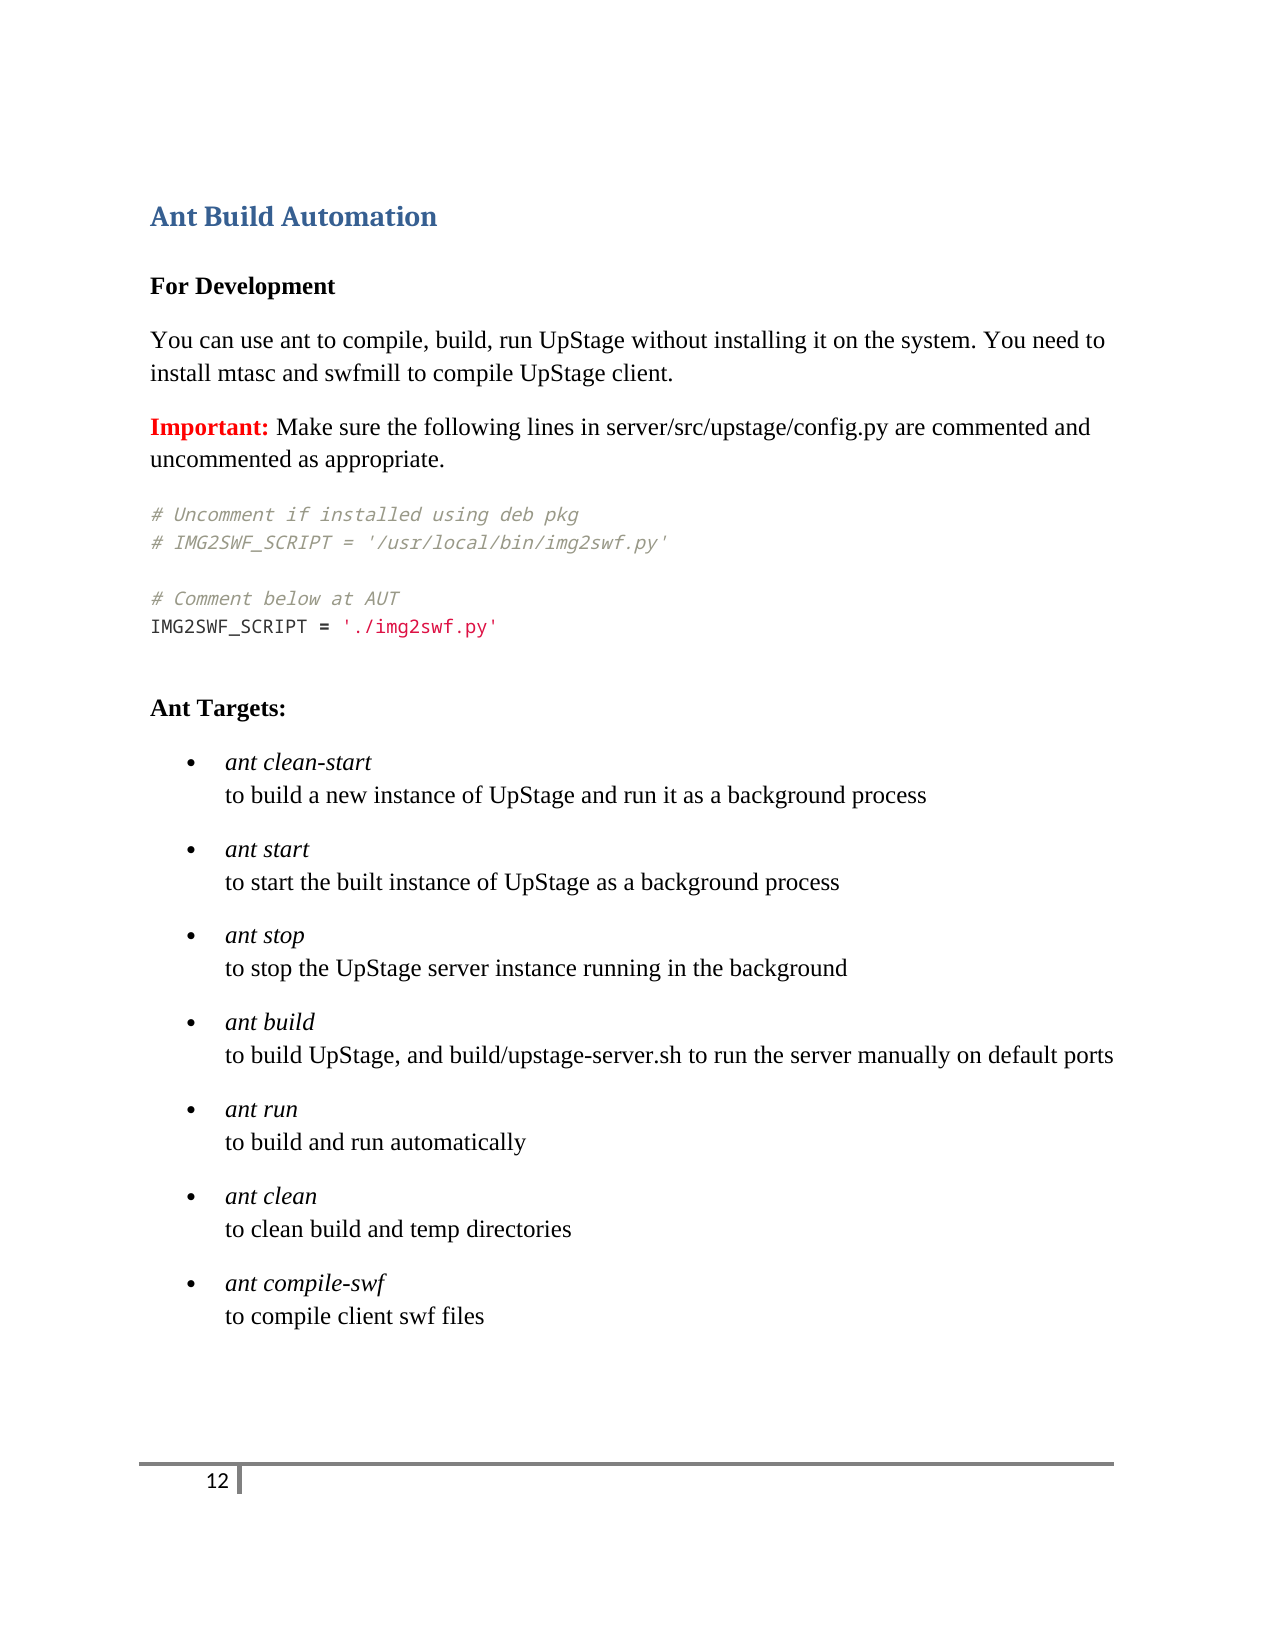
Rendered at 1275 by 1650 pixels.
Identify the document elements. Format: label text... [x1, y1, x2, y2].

text Ant Targets: [150, 693, 1125, 722]
text You can use ant to compile, build, run UpStage without installing it on the system. You need to install mtasc and swfmill to compile UpStage client. [150, 325, 1125, 386]
list ant run to build and run automatically [187, 1094, 1125, 1156]
list ant clean to clean build and temp directories [187, 1181, 1125, 1243]
text For Development [150, 238, 1125, 299]
text IMG2SWF_SCRIPT = './img2swf.py' [150, 611, 1125, 639]
list ant start to start the built instance of UpStage as a background process [187, 834, 1125, 895]
text # Uncomment if installed using deb pkg [150, 498, 1125, 527]
list ant clean-start to build a new instance of UpStage and run it as a background process [187, 747, 1125, 808]
text # Comment below at AUT [150, 583, 1125, 611]
list ant build to build UpStage, and build/upstage-server.sh to run the server manually on default ports [187, 1007, 1125, 1069]
text Important: Make sure the following lines in server/src/upstage/config.py are commented and uncommented as appropriate. [150, 412, 1125, 473]
list ant compile-swf to compile client swf files [187, 1268, 1125, 1330]
text # IMG2SWF_SCRIPT = '/usr/local/bin/img2swf.py' [150, 527, 1125, 555]
subtitle Ant Build Automation [150, 200, 1125, 233]
list ant stop to stop the UpStage server instance running in the background [187, 921, 1125, 982]
